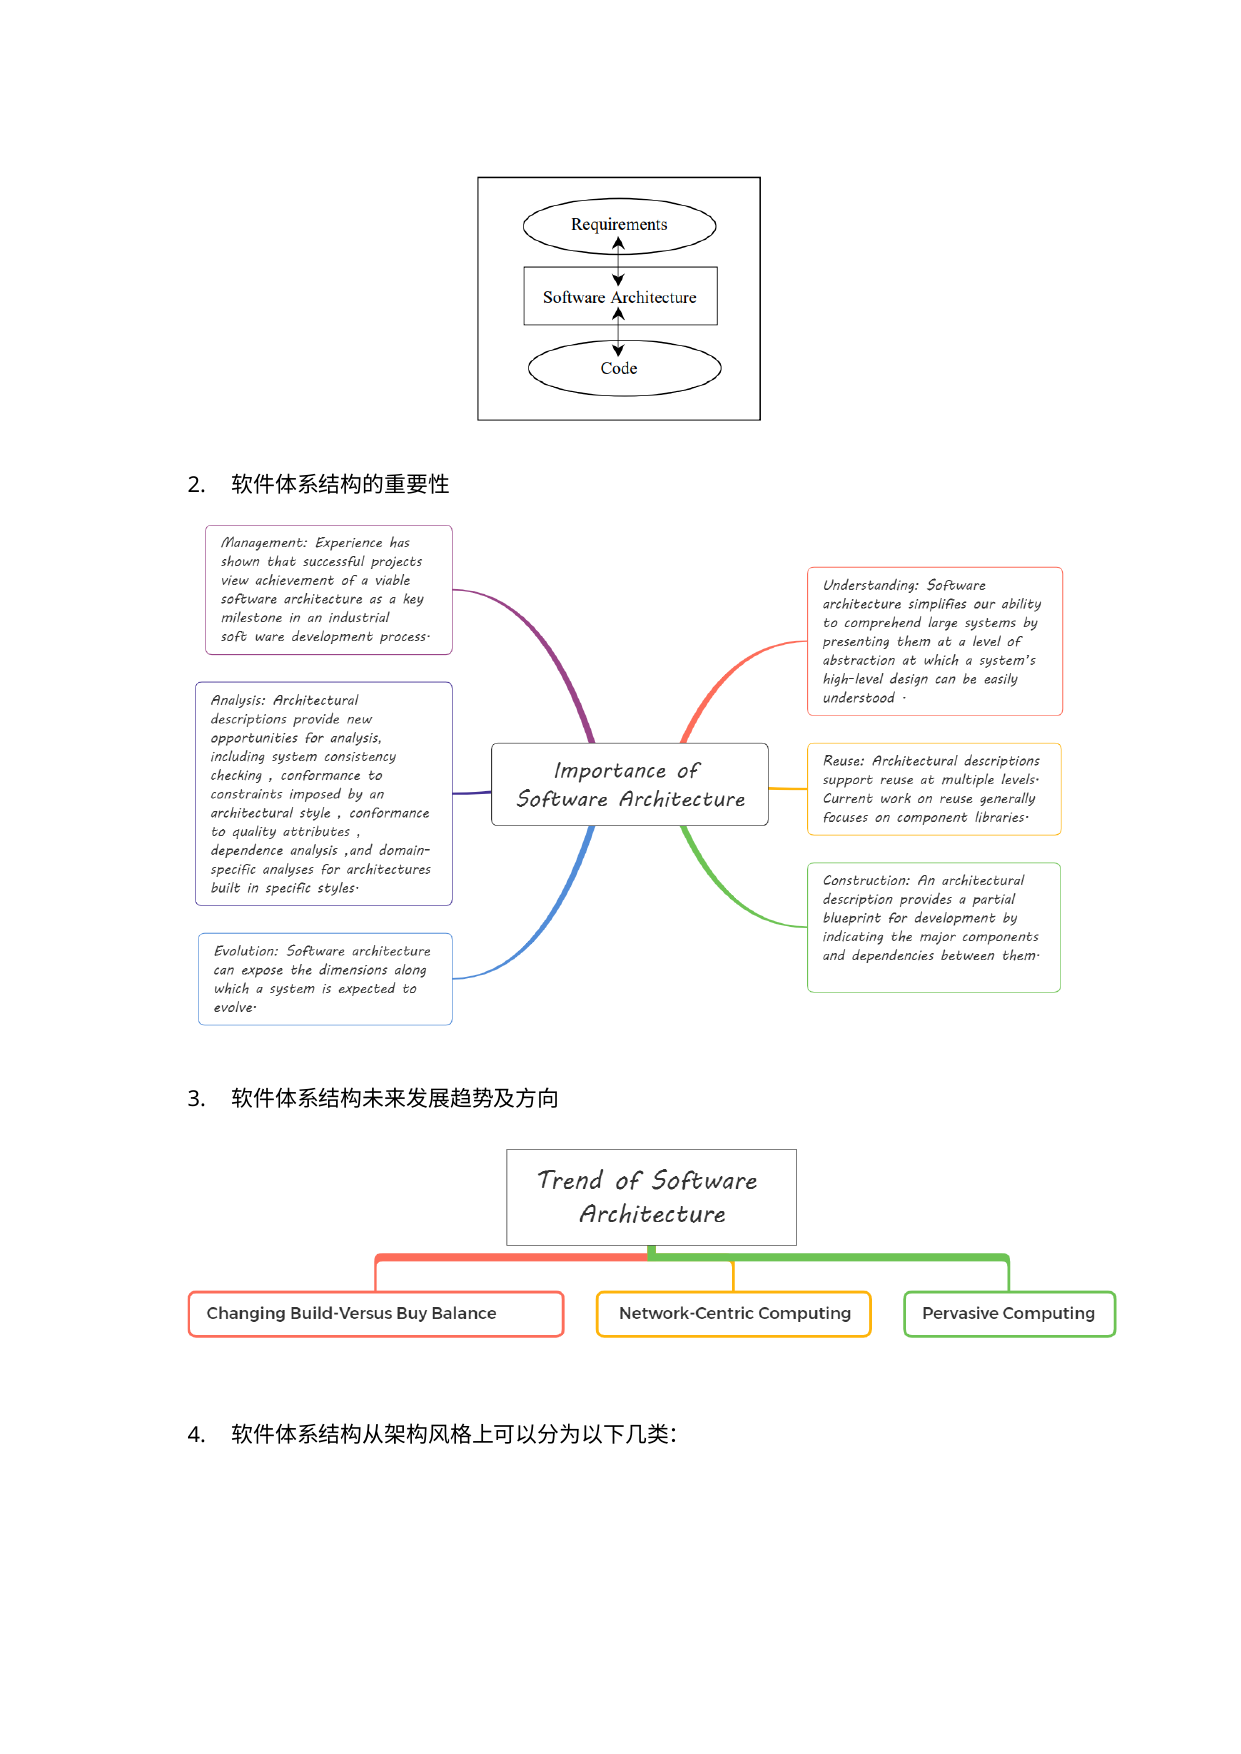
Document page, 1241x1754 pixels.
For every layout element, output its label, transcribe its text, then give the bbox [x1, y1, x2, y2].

list 软件体系结构未来发展趋势及方向 [187, 1081, 1053, 1113]
picture [187, 1128, 1123, 1344]
picture [187, 515, 1077, 1036]
list 软件体系结构的重要性 [187, 467, 1053, 499]
picture [464, 162, 776, 431]
list 软件体系结构从架构风格上可以分为以下几类： [187, 1416, 1053, 1449]
